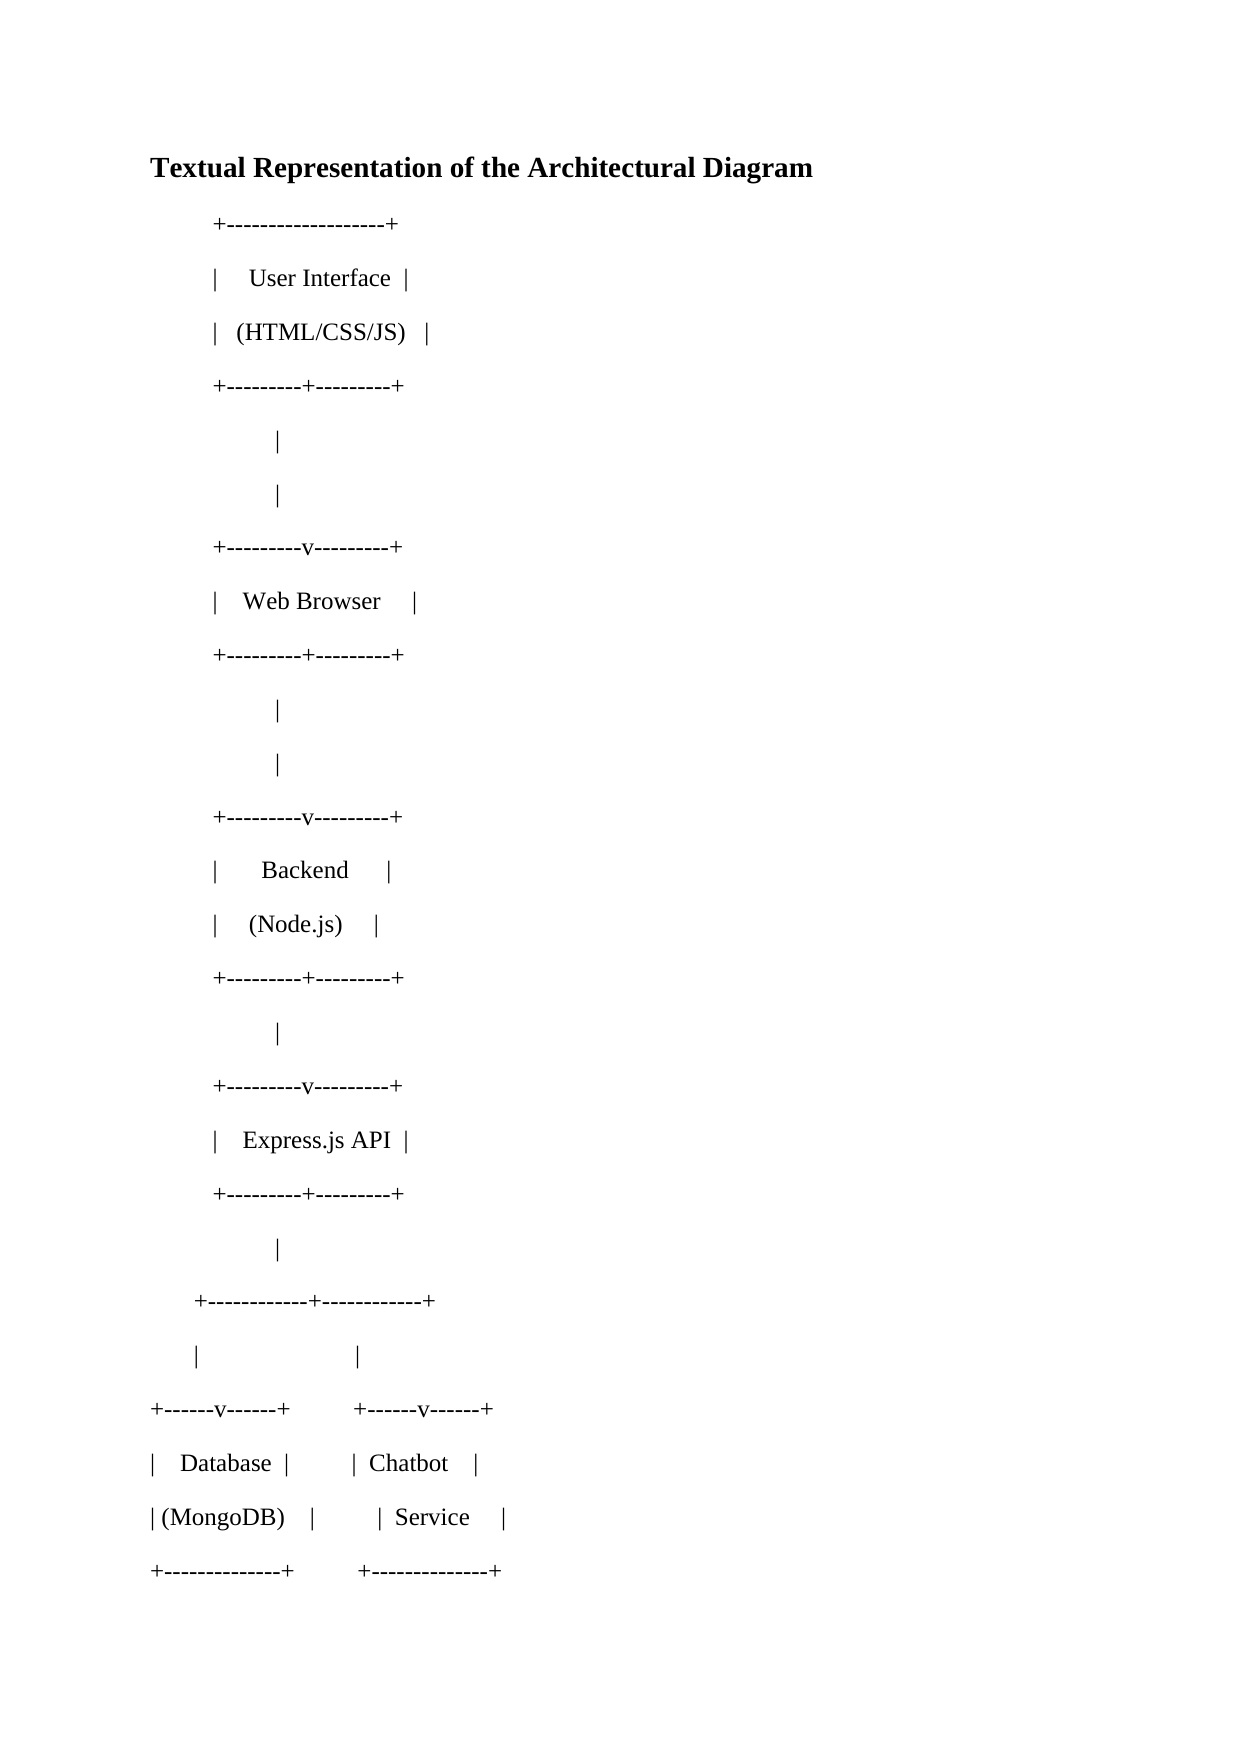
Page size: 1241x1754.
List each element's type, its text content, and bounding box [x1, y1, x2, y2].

text +---------v---------+ [150, 532, 1090, 561]
text +---------+---------+ [150, 1179, 1090, 1207]
text +-------------------+ [150, 209, 1090, 238]
text +---------v---------+ [150, 802, 1090, 831]
text | [150, 1233, 1090, 1261]
text +---------v---------+ [150, 1071, 1090, 1100]
text +--------------+ +--------------+ [150, 1556, 1090, 1584]
text | [150, 479, 1090, 507]
text +---------+---------+ [150, 371, 1090, 400]
text | Database | | Chatbot | [150, 1448, 1090, 1477]
text | [150, 694, 1090, 723]
text | Backend | [150, 856, 1090, 884]
text | [150, 425, 1090, 453]
text | (HTML/CSS/JS) | [150, 317, 1090, 346]
text | Web Browser | [150, 586, 1090, 615]
text | [150, 748, 1090, 777]
text | | [150, 1340, 1090, 1369]
text | (MongoDB) | | Service | [150, 1502, 1090, 1531]
text | Express.js API | [150, 1125, 1090, 1154]
text | [150, 1017, 1090, 1046]
text +------v------+ +------v------+ [150, 1394, 1090, 1423]
text +---------+---------+ [150, 640, 1090, 669]
text +---------+---------+ [150, 963, 1090, 992]
text +------------+------------+ [150, 1286, 1090, 1315]
text Textual Representation of the Architectural Diagram [150, 150, 1090, 183]
text | User Interface | [150, 263, 1090, 292]
text | (Node.js) | [150, 909, 1090, 938]
